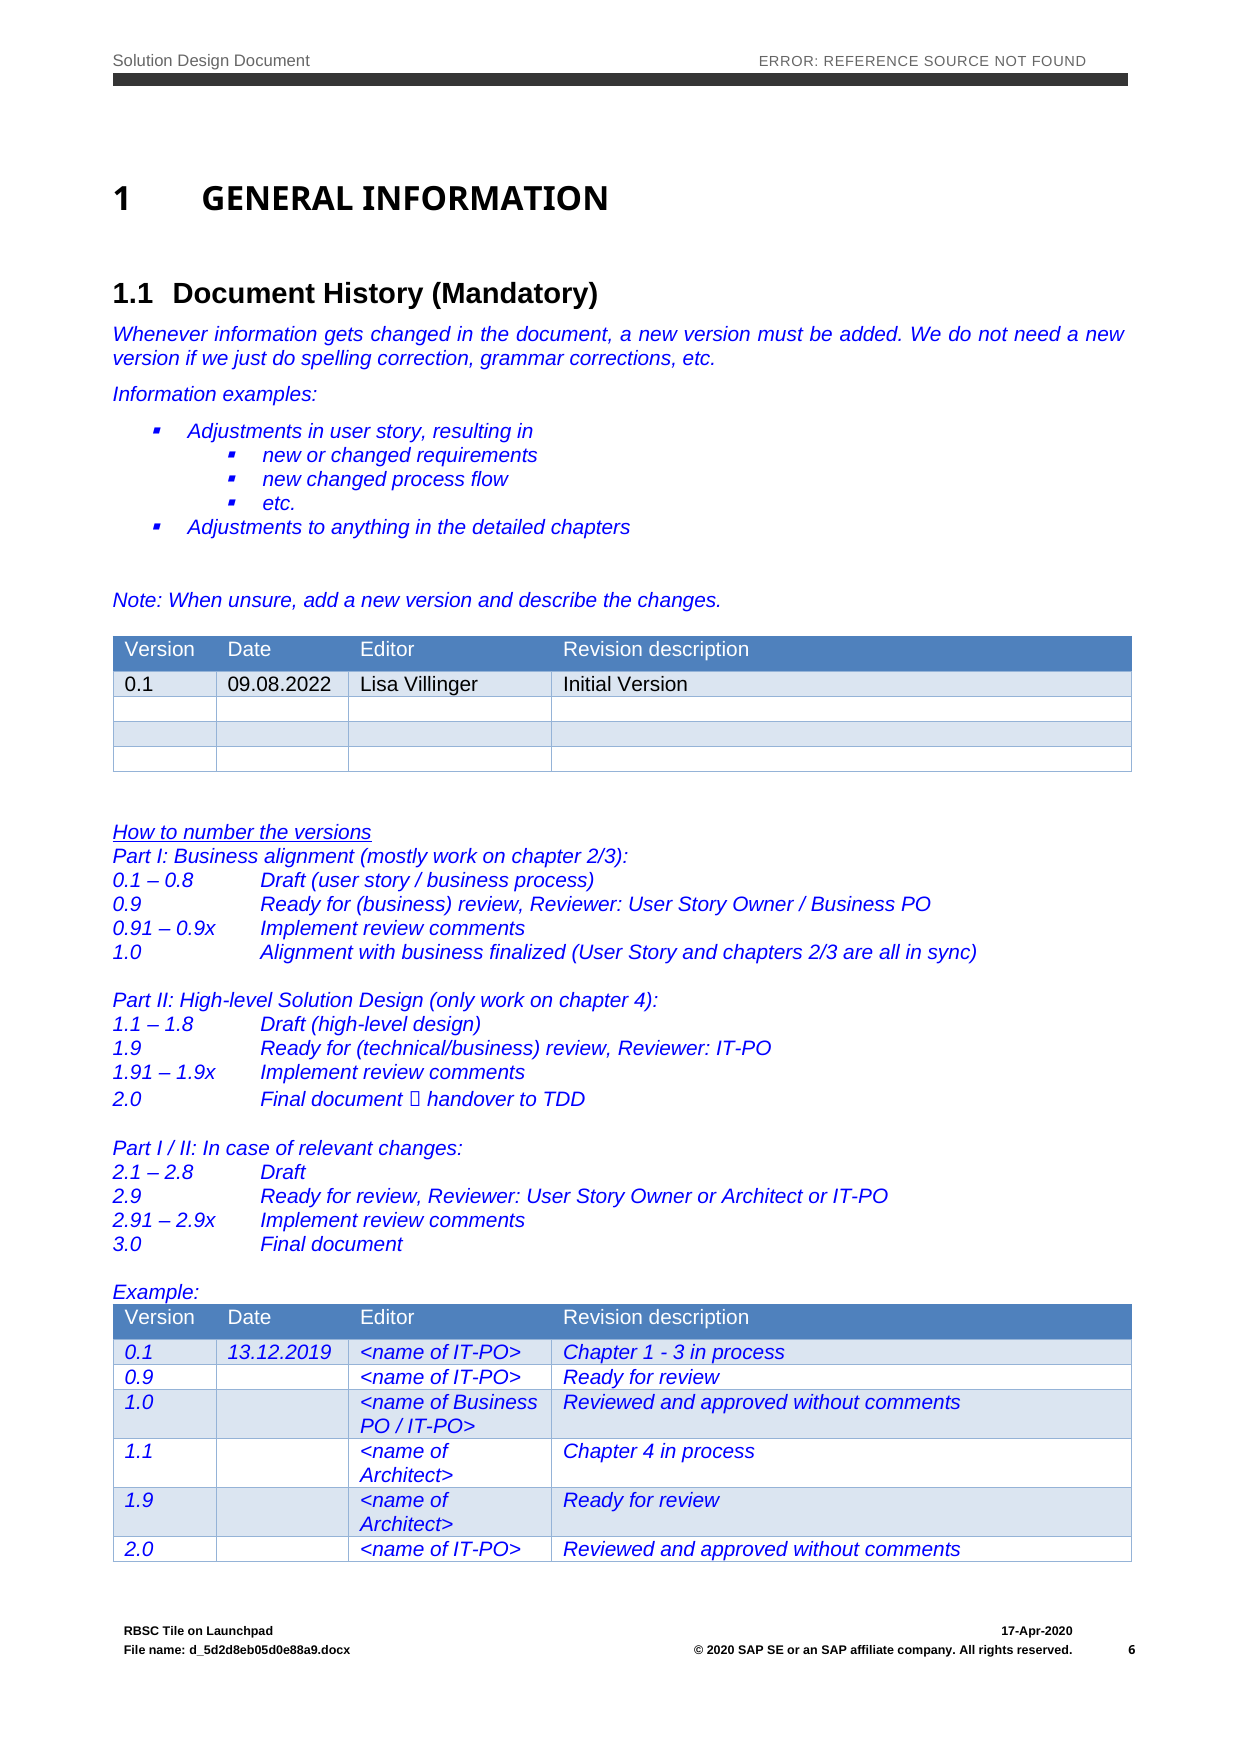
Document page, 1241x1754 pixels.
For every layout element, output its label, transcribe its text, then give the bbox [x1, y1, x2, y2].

table_cell 1.9 [114, 1488, 216, 1536]
list new changed process flow [225, 467, 1128, 491]
table_header Revision description [552, 637, 1131, 671]
text Example: [112, 1280, 1128, 1304]
table_cell 0.9 [114, 1365, 216, 1389]
table_cell [217, 1365, 348, 1389]
table_cell [552, 697, 1131, 721]
list Adjustments to anything in the detailed chapters [150, 515, 1128, 539]
table_cell Reviewed and approved without comments [552, 1390, 1131, 1438]
table_cell [552, 722, 1131, 746]
text 1.1 – 1.8 Draft (high-level design) [112, 1012, 1128, 1036]
table_cell <name of IT-PO> [349, 1340, 551, 1364]
table_header Version [114, 1305, 216, 1339]
subtitle General Information [112, 175, 1128, 220]
table_cell Ready for review [552, 1488, 1131, 1536]
text 0.91 – 0.9x Implement review comments [112, 916, 1128, 940]
table_cell Initial Version [552, 672, 1131, 696]
table_cell [217, 1488, 348, 1536]
text 3.0 Final document [112, 1232, 1128, 1256]
text Note: When unsure, add a new version and describe the changes. [112, 588, 1128, 612]
text 1.0 Alignment with business finalized (User Story and chapters 2/3 are all in sync) [112, 940, 1128, 964]
table_cell [552, 747, 1131, 771]
table_cell 2.0 [114, 1537, 216, 1561]
text 2.1 – 2.8 Draft [112, 1160, 1128, 1184]
table_cell [114, 722, 216, 746]
table_header Editor [349, 637, 551, 671]
text 1.9 Ready for (technical/business) review, Reviewer: IT-PO [112, 1036, 1128, 1060]
table_header Version [114, 637, 216, 671]
text 0.9 Ready for (business) review, Reviewer: User Story Owner / Business PO [112, 892, 1128, 916]
table_cell 09.08.2022 [217, 672, 348, 696]
text Information examples: [112, 382, 1128, 406]
table_cell 1.1 [114, 1439, 216, 1487]
table_header Date [217, 1305, 348, 1339]
table_cell [217, 697, 348, 721]
table_cell [114, 747, 216, 771]
text Part I: Business alignment (mostly work on chapter 2/3): [112, 844, 1128, 868]
table_cell [349, 697, 551, 721]
table_cell [217, 1439, 348, 1487]
table_header Revision description [552, 1305, 1131, 1339]
text Whenever information gets changed in the document, a new version must be added. We do not need a new version if we just do spelling correction, grammar corrections, etc. [112, 322, 1128, 369]
text Part I / II: In case of relevant changes: [112, 1136, 1128, 1160]
table_cell [217, 1390, 348, 1438]
table_cell [217, 1537, 348, 1561]
table_cell <name of IT-PO> [349, 1537, 551, 1561]
table_cell 13.12.2019 [217, 1340, 348, 1364]
list Adjustments in user story, resulting in [150, 418, 1128, 443]
table_cell <name of Architect> [349, 1439, 551, 1487]
table_cell [217, 722, 348, 746]
subtitle Document History (Mandatory) [112, 276, 1128, 309]
text 0.1 – 0.8 Draft (user story / business process) [112, 868, 1128, 892]
text 2.0 Final document  handover to TDD [112, 1084, 1128, 1136]
table_header Editor [349, 1305, 551, 1339]
table_header Date [217, 637, 348, 671]
table_cell 1.0 [114, 1390, 216, 1438]
text 2.91 – 2.9x Implement review comments [112, 1208, 1128, 1232]
table_cell <name of IT-PO> [349, 1365, 551, 1389]
table_cell [349, 722, 551, 746]
table_cell <name of Architect> [349, 1488, 551, 1536]
table_cell Reviewed and approved without comments [552, 1537, 1131, 1561]
table_cell <name of Business PO / IT-PO> [349, 1390, 551, 1438]
table_cell Chapter 4 in process [552, 1439, 1131, 1487]
text Part II: High-level Solution Design (only work on chapter 4): [112, 988, 1128, 1012]
table_cell 0.1 [114, 672, 216, 696]
table_cell [114, 697, 216, 721]
text How to number the versions [112, 820, 1128, 844]
text 2.9 Ready for review, Reviewer: User Story Owner or Architect or IT-PO [112, 1184, 1128, 1208]
table_cell [349, 747, 551, 771]
table_cell [217, 747, 348, 771]
table_cell Chapter 1 - 3 in process [552, 1340, 1131, 1364]
list new or changed requirements [225, 443, 1128, 467]
table_cell Ready for review [552, 1365, 1131, 1389]
table_cell 0.1 [114, 1340, 216, 1364]
text 1.91 – 1.9x Implement review comments [112, 1060, 1128, 1084]
table_cell Lisa Villinger [349, 672, 551, 696]
list etc. [225, 491, 1128, 515]
